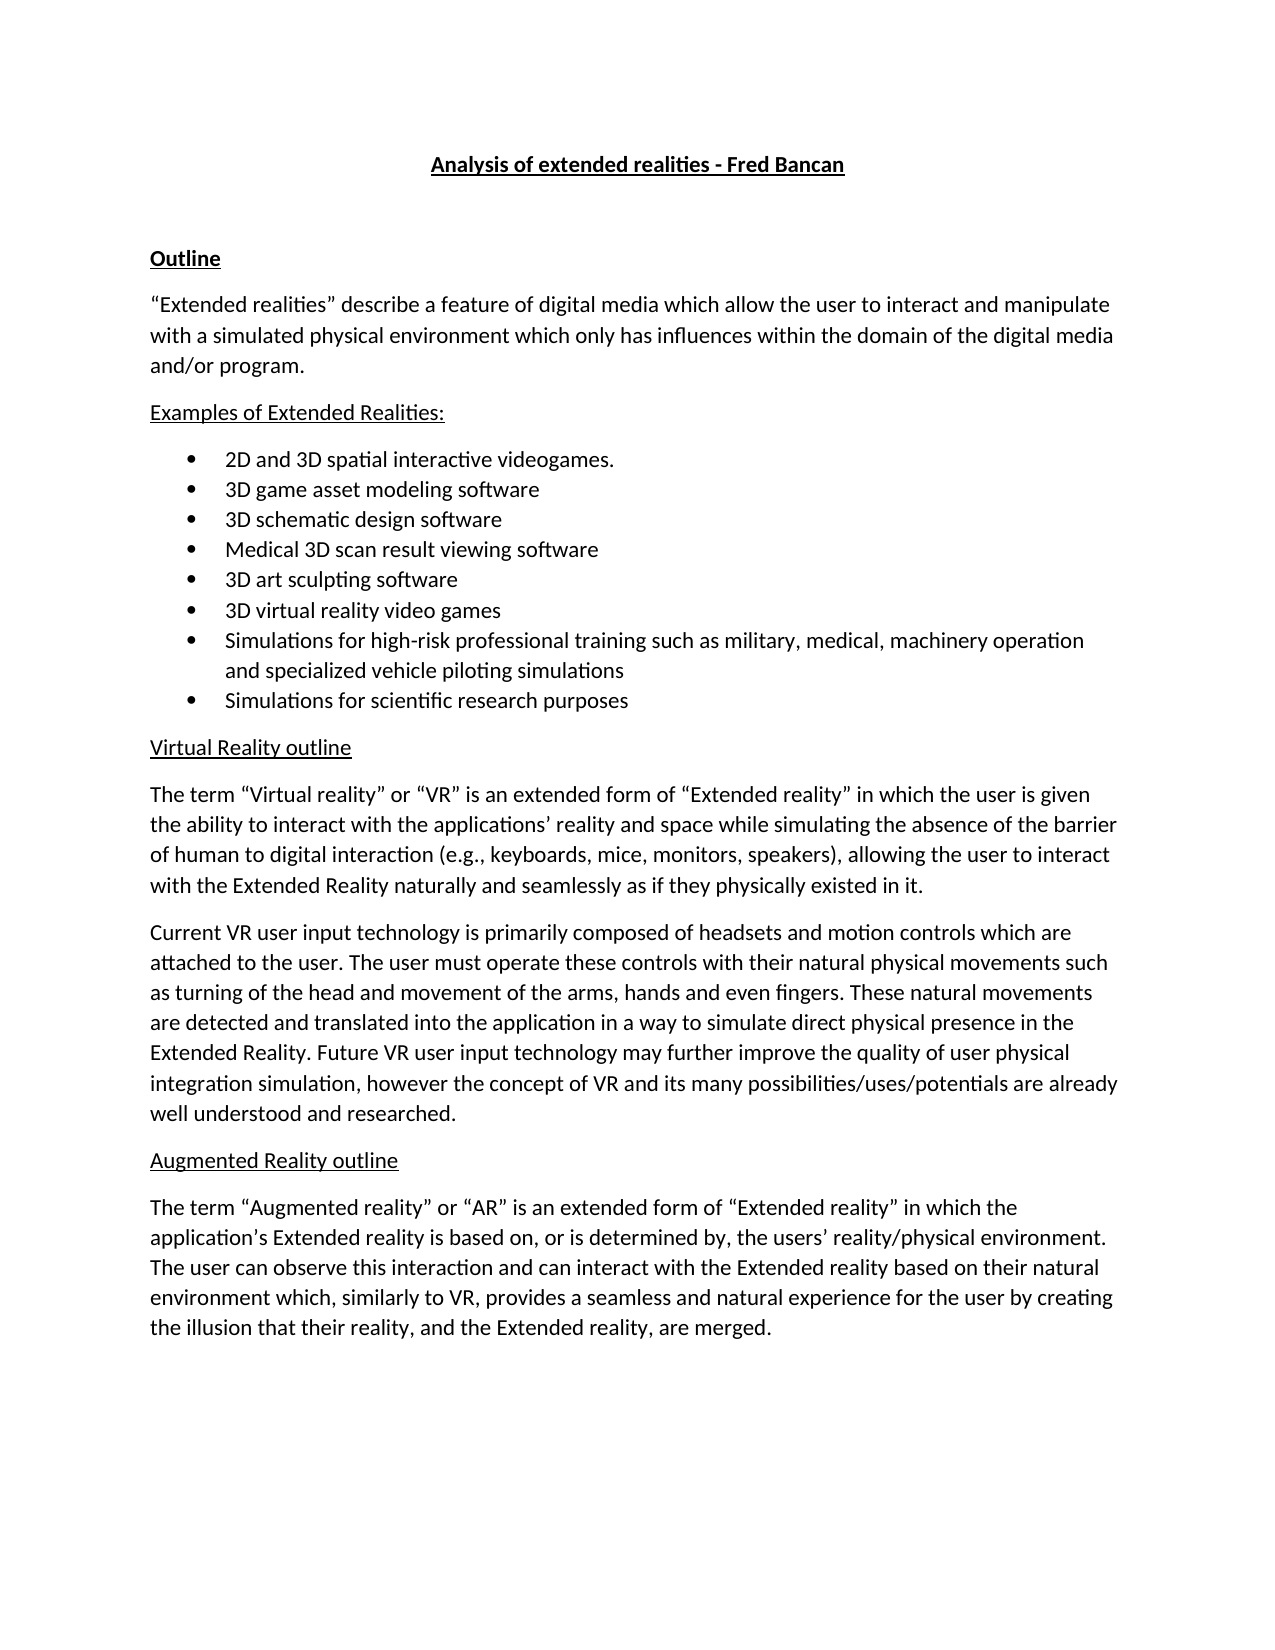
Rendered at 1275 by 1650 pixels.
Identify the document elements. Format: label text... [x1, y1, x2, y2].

list Medical 3D scan result viewing software [187, 535, 1125, 563]
text Current VR user input technology is primarily composed of headsets and motion controls which are attached to the user. The user must operate these controls with their natural physical movements such as turning of the head and movement of the arms, hands and even fingers. These natural movements are detected and translated into the application in a way to simulate direct physical presence in the Extended Reality. Future VR user input technology may further improve the quality of user physical integration simulation, however the concept of VR and its many possibilities/uses/potentials are already well understood and researched. [150, 918, 1125, 1127]
text The term “Virtual reality” or “VR” is an extended form of “Extended reality” in which the user is given the ability to interact with the applications’ reality and space while simulating the absence of the barrier of human to digital interaction (e.g., keyboards, mice, monitors, speakers), allowing the user to interact with the Extended Reality naturally and seamlessly as if they physically existed in it. [150, 780, 1125, 899]
list 3D schematic design software [187, 505, 1125, 533]
text Examples of Extended Realities: [150, 398, 1125, 426]
text “Extended realities” describe a feature of digital media which allow the user to interact and manipulate with a simulated physical environment which only has influences within the domain of the digital media and/or program. [150, 291, 1125, 379]
text The term “Augmented reality” or “AR” is an extended form of “Extended reality” in which the application’s Extended reality is based on, or is determined by, the users’ reality/physical environment. The user can observe this interaction and can interact with the Extended reality based on their natural environment which, similarly to VR, provides a seamless and natural experience for the user by creating the illusion that their reality, and the Extended reality, are merged. [150, 1193, 1125, 1342]
list Simulations for scientific research purposes [187, 686, 1125, 714]
list Simulations for high-risk professional training such as military, medical, machinery operation and specialized vehicle piloting simulations [187, 626, 1125, 684]
list 3D game asset modeling software [187, 475, 1125, 503]
text Virtual Reality outline [150, 733, 1125, 761]
text Outline [150, 244, 1125, 272]
text Analysis of extended realities - Fred Bancan [150, 150, 1125, 178]
list 3D art sculpting software [187, 566, 1125, 594]
list 2D and 3D spatial interactive videogames. [187, 445, 1125, 473]
list 3D virtual reality video games [187, 596, 1125, 624]
text Augmented Reality outline [150, 1146, 1125, 1174]
